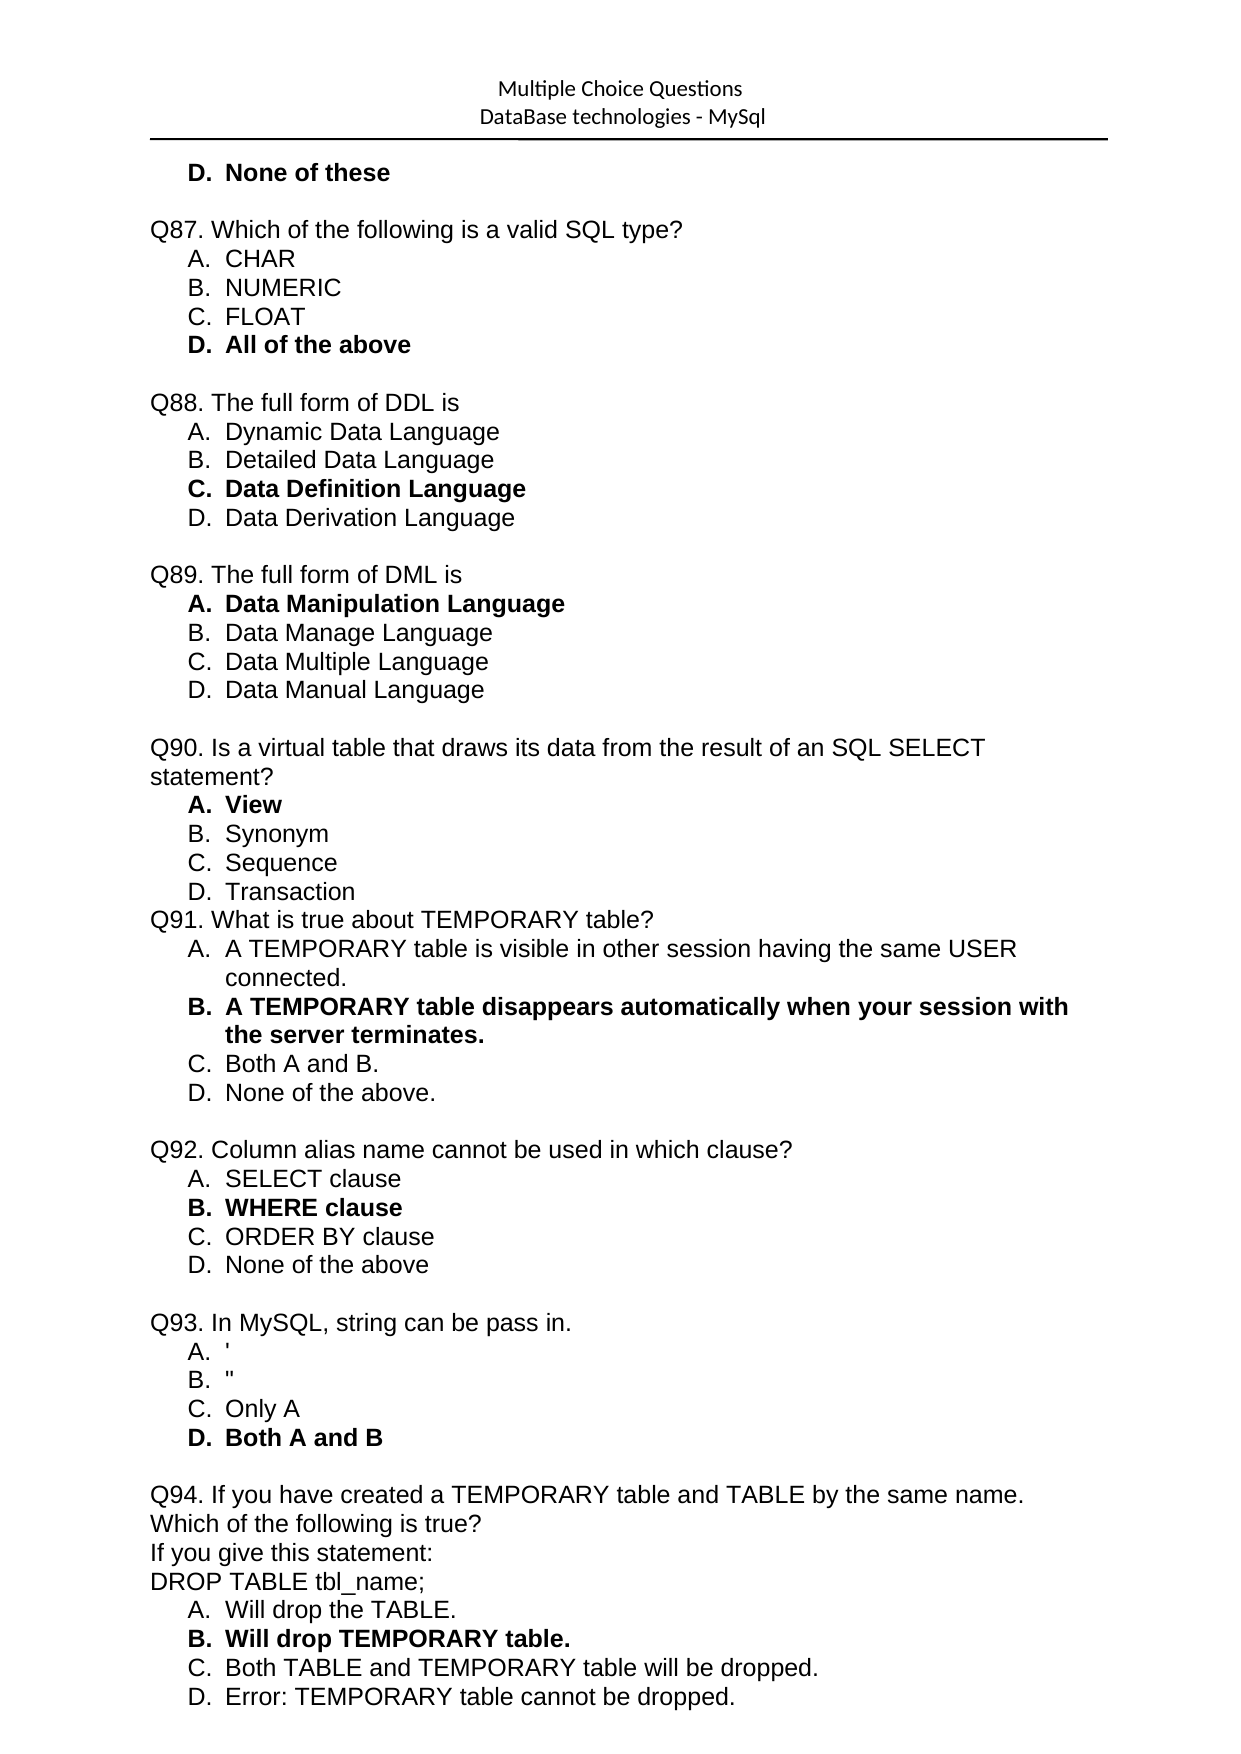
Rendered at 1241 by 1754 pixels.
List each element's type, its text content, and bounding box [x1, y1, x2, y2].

list WHERE clause [187, 1193, 1090, 1222]
list None of the above [187, 1250, 1090, 1279]
list Transaction [187, 877, 1090, 905]
text DROP TABLE tbl_name; [150, 1567, 1090, 1595]
list All of the above [187, 330, 1090, 359]
text If you give this statement: [150, 1538, 1090, 1567]
list " [187, 1365, 1090, 1394]
list Error: TEMPORARY table cannot be dropped. [187, 1682, 1090, 1710]
list Synonym [187, 819, 1090, 848]
list FLOAT [187, 302, 1090, 330]
list Only A [187, 1394, 1090, 1423]
list Data Manipulation Language [187, 589, 1090, 618]
list ORDER BY clause [187, 1222, 1090, 1250]
list None of these [187, 158, 1090, 187]
list Dynamic Data Language [187, 417, 1090, 445]
list Sequence [187, 848, 1090, 877]
list SELECT clause [187, 1164, 1090, 1193]
text Q90. Is a virtual table that draws its data from the result of an SQL SELECT statement? [150, 733, 1090, 790]
list A TEMPORARY table disappears automatically when your session with the server terminates. [187, 992, 1090, 1049]
list NUMERIC [187, 273, 1090, 302]
text Q92. Column alias name cannot be used in which clause? [150, 1135, 1090, 1164]
list Detailed Data Language [187, 445, 1090, 474]
list Will drop TEMPORARY table. [187, 1624, 1090, 1653]
text Q89. The full form of DML is [150, 560, 1090, 589]
list Data Derivation Language [187, 503, 1090, 532]
list Both A and B [187, 1423, 1090, 1452]
list ' [187, 1337, 1090, 1365]
list Data Manual Language [187, 675, 1090, 704]
list Both TABLE and TEMPORARY table will be dropped. [187, 1653, 1090, 1682]
list Will drop the TABLE. [187, 1595, 1090, 1624]
list Data Multiple Language [187, 647, 1090, 675]
text Q91. What is true about TEMPORARY table? [150, 905, 1090, 934]
list View [187, 790, 1090, 819]
text Q94. If you have created a TEMPORARY table and TABLE by the same name. Which of the following is true? [150, 1480, 1090, 1538]
list A TEMPORARY table is visible in other session having the same USER connected. [187, 934, 1090, 992]
list Both A and B. [187, 1049, 1090, 1078]
list Data Definition Language [187, 474, 1090, 503]
list CHAR [187, 244, 1090, 273]
list None of the above. [187, 1078, 1090, 1107]
text Q87. Which of the following is a valid SQL type? [150, 215, 1090, 244]
text Q88. The full form of DDL is [150, 388, 1090, 417]
text Q93. In MySQL, string can be pass in. [150, 1308, 1090, 1337]
list Data Manage Language [187, 618, 1090, 647]
